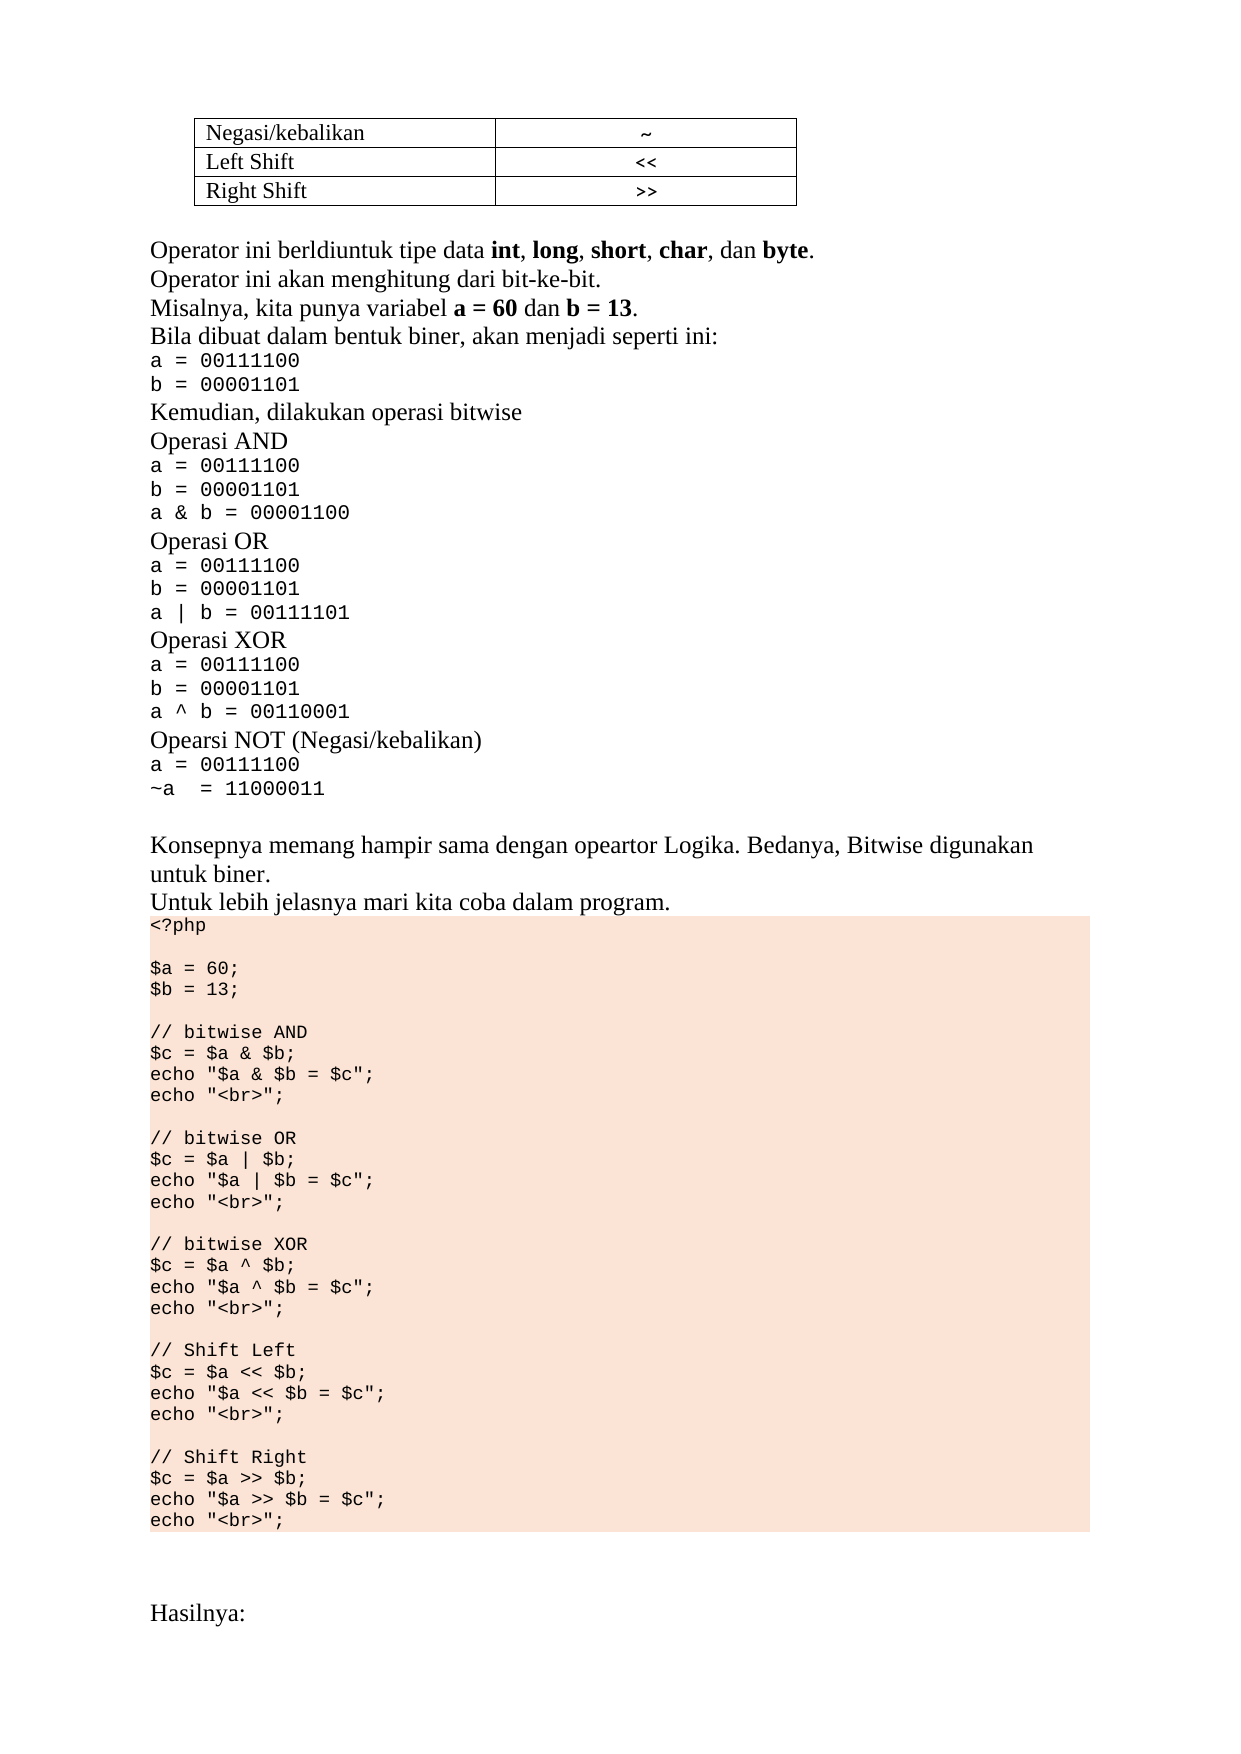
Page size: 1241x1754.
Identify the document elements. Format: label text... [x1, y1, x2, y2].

table_cell Negasi/kebalikan [195, 119, 495, 147]
text Konsepnya memang hampir sama dengan opeartor Logika. Bedanya, Bitwise digunakan untuk biner. [150, 830, 1090, 887]
text Untuk lebih jelasnya mari kita coba dalam program. [150, 887, 1090, 916]
text ~a = 11000011 [150, 778, 1090, 801]
text b = 00001101 [150, 374, 1090, 397]
text $c = $a | $b; [150, 1150, 1090, 1171]
text Opearsi NOT (Negasi/kebalikan) [150, 725, 1090, 754]
text a = 00111100 [150, 554, 1090, 578]
text // bitwise XOR [150, 1235, 1090, 1256]
text $a = 60; [150, 959, 1090, 980]
text echo "$a ^ $b = $c"; [150, 1277, 1090, 1299]
table_cell ~ [496, 119, 796, 147]
text echo "$a | $b = $c"; [150, 1171, 1090, 1192]
text // Shift Left [150, 1341, 1090, 1362]
text a | b = 00111101 [150, 602, 1090, 626]
text echo "<br>"; [150, 1192, 1090, 1214]
text echo "<br>"; [150, 1299, 1090, 1320]
text $c = $a ^ $b; [150, 1256, 1090, 1277]
text // bitwise OR [150, 1129, 1090, 1150]
text $c = $a & $b; [150, 1044, 1090, 1065]
text b = 00001101 [150, 578, 1090, 602]
text a = 00111100 [150, 350, 1090, 374]
text Hasilnya: [150, 1598, 1090, 1627]
text Operasi AND [150, 426, 1090, 455]
table_cell Right Shift [195, 177, 495, 205]
text Misalnya, kita punya variabel a = 60 dan b = 13. [150, 293, 1090, 321]
text Bila dibuat dalam bentuk biner, akan menjadi seperti ini: [150, 321, 1090, 350]
text echo "$a >> $b = $c"; [150, 1490, 1090, 1511]
text a & b = 00001100 [150, 502, 1090, 526]
table_cell Left Shift [195, 148, 495, 176]
text a = 00111100 [150, 455, 1090, 478]
text echo "<br>"; [150, 1086, 1090, 1107]
text Operator ini berldiuntuk tipe data int, long, short, char, dan byte. [150, 235, 1090, 264]
text Operasi XOR [150, 626, 1090, 654]
table_cell >> [496, 177, 796, 205]
text a = 00111100 [150, 754, 1090, 778]
text $b = 13; [150, 980, 1090, 1001]
text echo "$a << $b = $c"; [150, 1384, 1090, 1405]
text a = 00111100 [150, 654, 1090, 678]
text $c = $a << $b; [150, 1362, 1090, 1384]
text Kemudian, dilakukan operasi bitwise [150, 397, 1090, 426]
text b = 00001101 [150, 478, 1090, 502]
text b = 00001101 [150, 678, 1090, 702]
text $c = $a >> $b; [150, 1469, 1090, 1490]
text echo "<br>"; [150, 1405, 1090, 1426]
table_cell << [496, 148, 796, 176]
text // Shift Right [150, 1447, 1090, 1469]
text <?php [150, 916, 1090, 937]
text Operasi OR [150, 526, 1090, 554]
text Operator ini akan menghitung dari bit-ke-bit. [150, 264, 1090, 293]
text echo "$a & $b = $c"; [150, 1065, 1090, 1086]
text echo "<br>"; [150, 1511, 1090, 1532]
text a ^ b = 00110001 [150, 702, 1090, 725]
text // bitwise AND [150, 1022, 1090, 1044]
